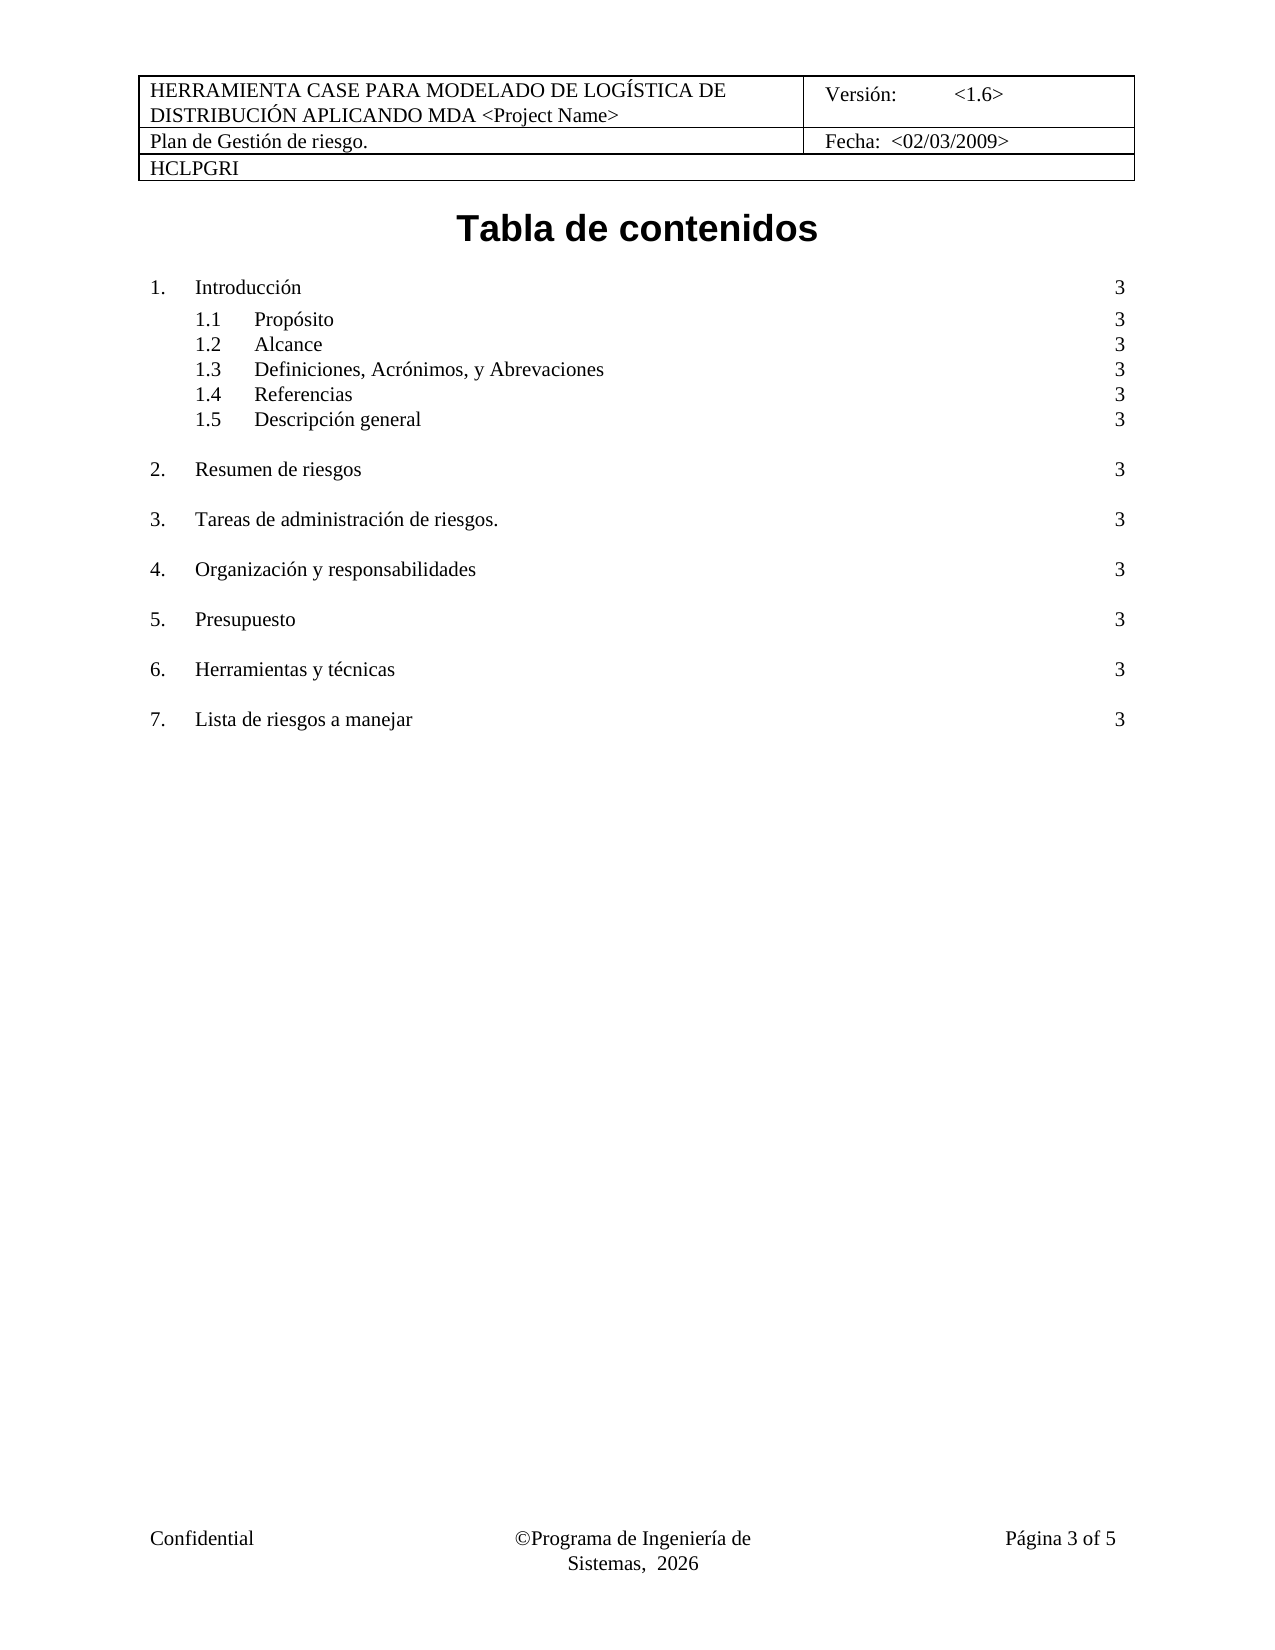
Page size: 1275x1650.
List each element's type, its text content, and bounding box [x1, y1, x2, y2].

text 1.4 Referencias 3 [195, 381, 1050, 406]
text 1. Introducción 3 [150, 274, 1050, 299]
text 1.2 Alcance 3 [195, 331, 1050, 356]
text 2. Resumen de riesgos 3 [150, 456, 1050, 481]
text 7. Lista de riesgos a manejar 3 [150, 706, 1050, 731]
text 1.3 Definiciones, Acrónimos, y Abrevaciones 3 [195, 356, 1050, 381]
text 1.5 Descripción general 3 [195, 406, 1050, 431]
text 3. Tareas de administración de riesgos. 3 [150, 506, 1050, 531]
text 5. Presupuesto 3 [150, 606, 1050, 631]
text 4. Organización y responsabilidades 3 [150, 556, 1050, 581]
text 6. Herramientas y técnicas 3 [150, 656, 1050, 681]
text 1.1 Propósito 3 [195, 306, 1050, 331]
title Tabla de contenidos [150, 206, 1125, 249]
